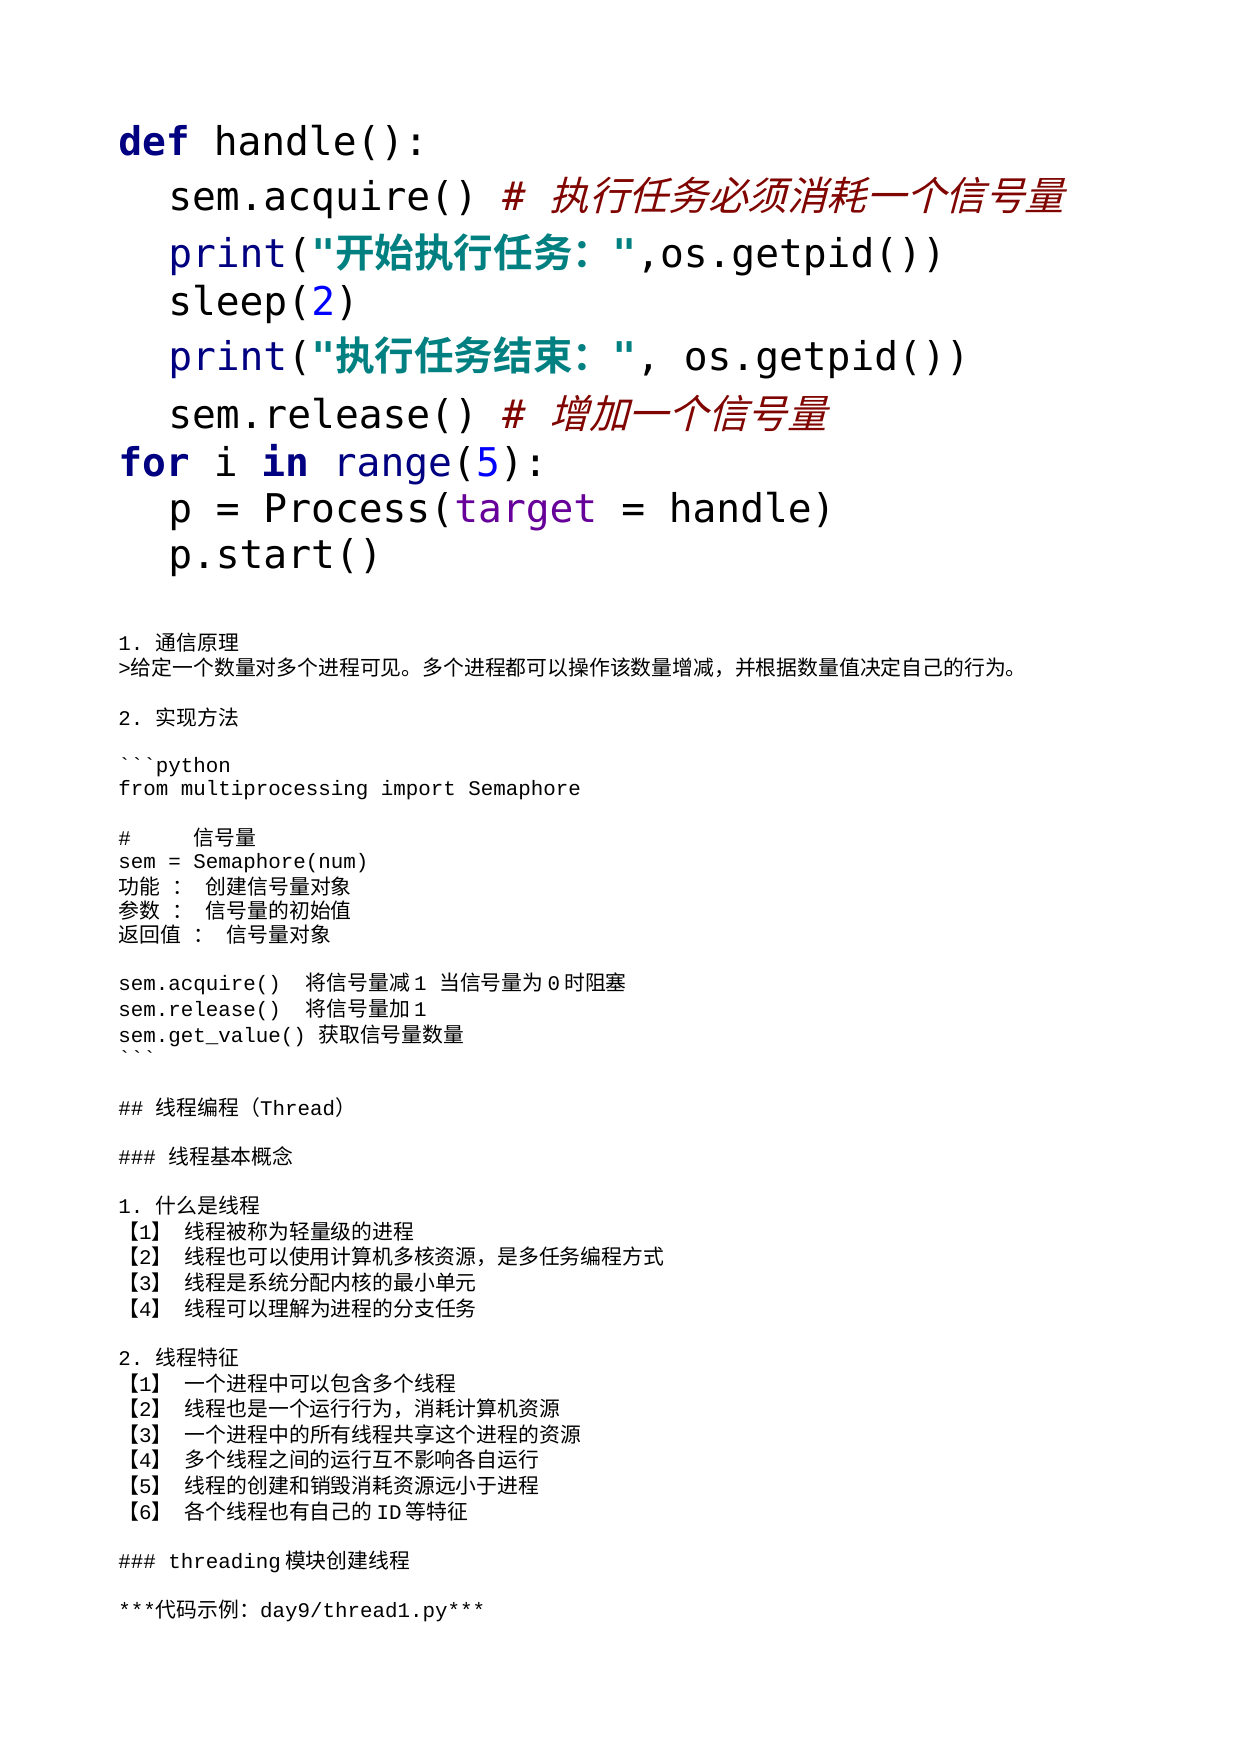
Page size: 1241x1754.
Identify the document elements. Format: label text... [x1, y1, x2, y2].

text sem.release() # 增加一个信号量 [118, 382, 1122, 439]
text sem = Semaphore(num) [118, 851, 1122, 875]
text 【6】 各个线程也有自己的ID等特征 [118, 1500, 1122, 1525]
text 1. 什么是线程 [118, 1194, 1122, 1220]
text 2. 实现方法 [118, 706, 1122, 731]
text ```python [118, 755, 1122, 778]
text print("执行任务结束：", os.getpid()) [118, 325, 1122, 382]
text sem.acquire() # 执行任务必须消耗一个信号量 [118, 164, 1122, 221]
text # 信号量 [118, 826, 1122, 851]
text def handle(): [118, 118, 1122, 164]
text 【1】 一个进程中可以包含多个线程 [118, 1372, 1122, 1397]
text sem.acquire() 将信号量减1 当信号量为0时阻塞 [118, 971, 1122, 997]
text 【1】 线程被称为轻量级的进程 [118, 1220, 1122, 1245]
text sem.get_value() 获取信号量数量 [118, 1023, 1122, 1048]
text 【4】 多个线程之间的运行互不影响各自运行 [118, 1448, 1122, 1474]
text print("开始执行任务：",os.getpid()) [118, 221, 1122, 279]
text sem.release() 将信号量加1 [118, 997, 1122, 1023]
text 【3】 一个进程中的所有线程共享这个进程的资源 [118, 1423, 1122, 1448]
text from multiprocessing import Semaphore [118, 778, 1122, 802]
text ``` [118, 1048, 1122, 1072]
text 1. 通信原理 [118, 631, 1122, 656]
text 【4】 线程可以理解为进程的分支任务 [118, 1297, 1122, 1322]
text p.start() [118, 531, 1122, 577]
text 参数 ： 信号量的初始值 [118, 899, 1122, 923]
text 【3】 线程是系统分配内核的最小单元 [118, 1271, 1122, 1297]
text 返回值 ： 信号量对象 [118, 923, 1122, 948]
text ### 线程基本概念 [118, 1145, 1122, 1171]
text p = Process(target = handle) [118, 485, 1122, 531]
text >给定一个数量对多个进程可见。多个进程都可以操作该数量增减，并根据数量值决定自己的行为。 [118, 656, 1122, 682]
text ### threading模块创建线程 [118, 1549, 1122, 1574]
text 【2】 线程也可以使用计算机多核资源，是多任务编程方式 [118, 1245, 1122, 1271]
text 【2】 线程也是一个运行行为，消耗计算机资源 [118, 1397, 1122, 1423]
text 2. 线程特征 [118, 1346, 1122, 1372]
text ***代码示例：day9/thread1.py*** [118, 1598, 1122, 1624]
text 功能 ： 创建信号量对象 [118, 875, 1122, 899]
text ## 线程编程（Thread） [118, 1096, 1122, 1121]
text 【5】 线程的创建和销毁消耗资源远小于进程 [118, 1474, 1122, 1500]
text for i in range(5): [118, 439, 1122, 485]
text sleep(2) [118, 279, 1122, 325]
